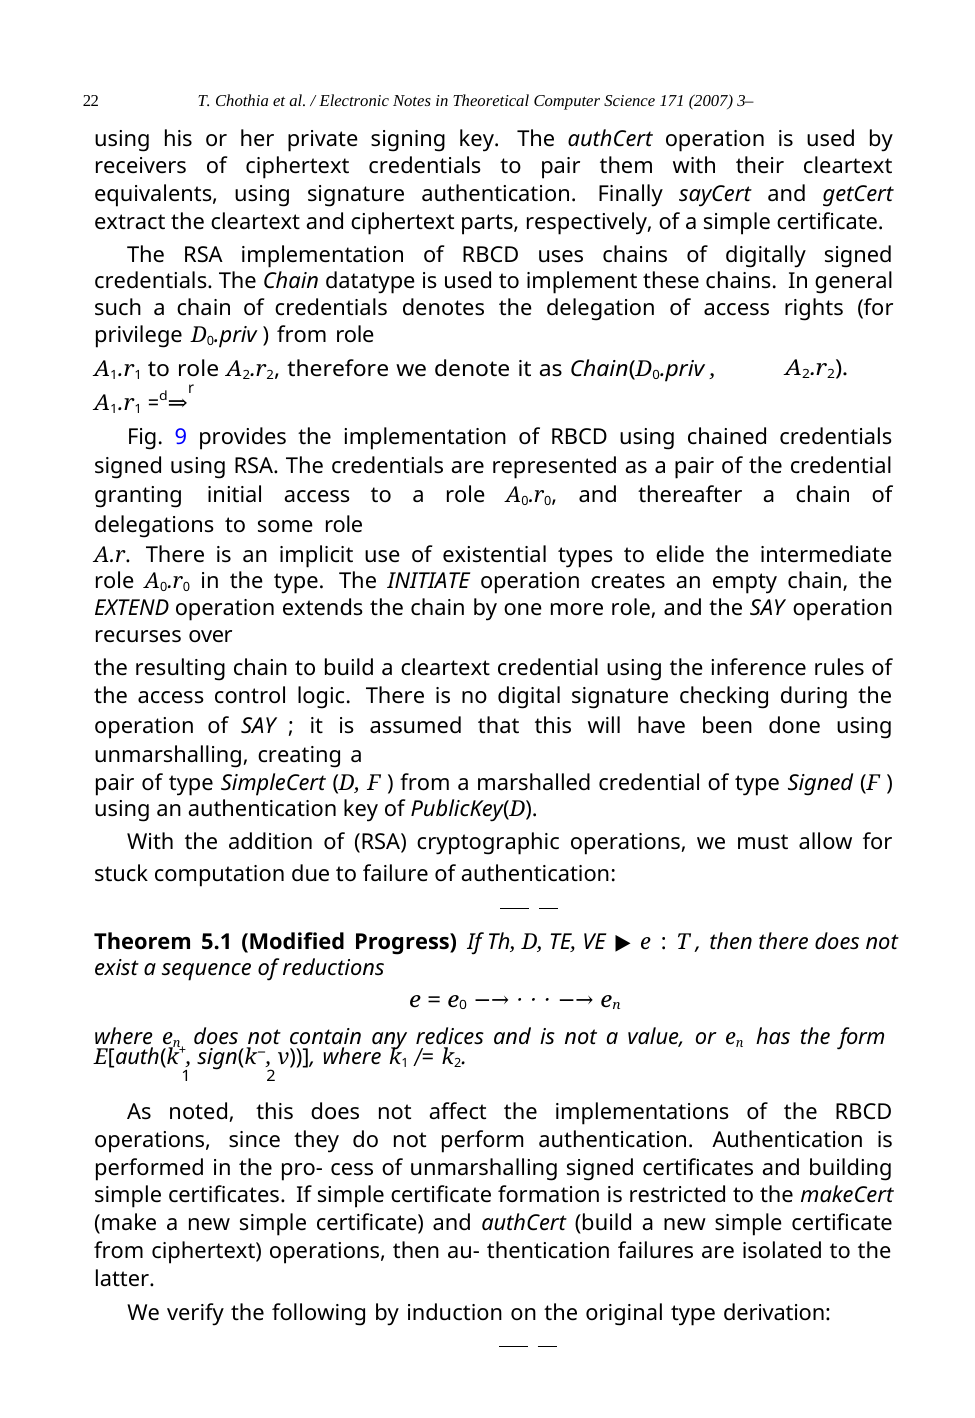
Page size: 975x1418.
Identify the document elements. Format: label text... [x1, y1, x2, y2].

text A2.r2). [785, 352, 904, 382]
text the resulting chain to build a cleartext credential using the inference rules of the access control logic. There is no digital signature checking during the operation of SAY ; it is assumed that this will have been done using unmarshalling, creating a [94, 652, 893, 769]
text We verify the following by induction on the original type derivation: [127, 1297, 904, 1326]
text using his or her private signing key. The authCert operation is used by receivers of ciphertext credentials to pair them with their cleartext equivalents, using signature authentication. Finally sayCert and getCert extract the cleartext and ciphertext parts, respectively, of a simple certificate. [94, 124, 893, 235]
text Theorem 5.1 (Modified Progress) If Th, D, TE, VE ▶ e : T , then there does not exist a sequence of reductions [94, 928, 904, 982]
text pair of type SimpleCert (D, F ) from a marshalled credential of type Signed (F ) using an authentication key of PublicKey(D). [94, 769, 893, 822]
text A1.r1 to role A2.r2, therefore we denote it as Chain(D0.priv , A1.r1 =d⇒r [94, 349, 769, 417]
text e = e0 −→ · · · −→ en [126, 984, 904, 1013]
text The RSA implementation of RBCD uses chains of digitally signed credentials. The Chain datatype is used to implement these chains. In general such a chain of credentials denotes the delegation of access rights (for privilege D0.priv ) from role [94, 242, 893, 349]
text Fig. 9 provides the implementation of RBCD using chained credentials signed using RSA. The credentials are represented as a pair of the credential granting initial access to a role A0.r0, and thereafter a chain of delegations to some role [94, 421, 893, 538]
text 1 2 [181, 1068, 904, 1084]
text E[auth(k+, sign(k−, v))], where k1 /= k2. [94, 1051, 904, 1068]
text A.r. There is an implicit use of existential types to elide the intermediate role A0.r0 in the type. The INITIATE operation creates an empty chain, the EXTEND operation extends the chain by one more role, and the SAY operation recurses over [94, 542, 893, 649]
text where en does not contain any redices and is not a value, or en has the form [94, 1021, 904, 1051]
text As noted, this does not affect the implementations of the RBCD operations, since they do not perform authentication. Authentication is performed in the pro- cess of unmarshalling signed certificates and building simple certificates. If simple certificate formation is restricted to the makeCert (make a new simple certificate) and authCert (build a new simple certificate from ciphertext) operations, then au- thentication failures are isolated to the latter. [94, 1098, 893, 1292]
text With the addition of (RSA) cryptographic operations, we must allow for stuck computation due to failure of authentication: [94, 826, 893, 888]
